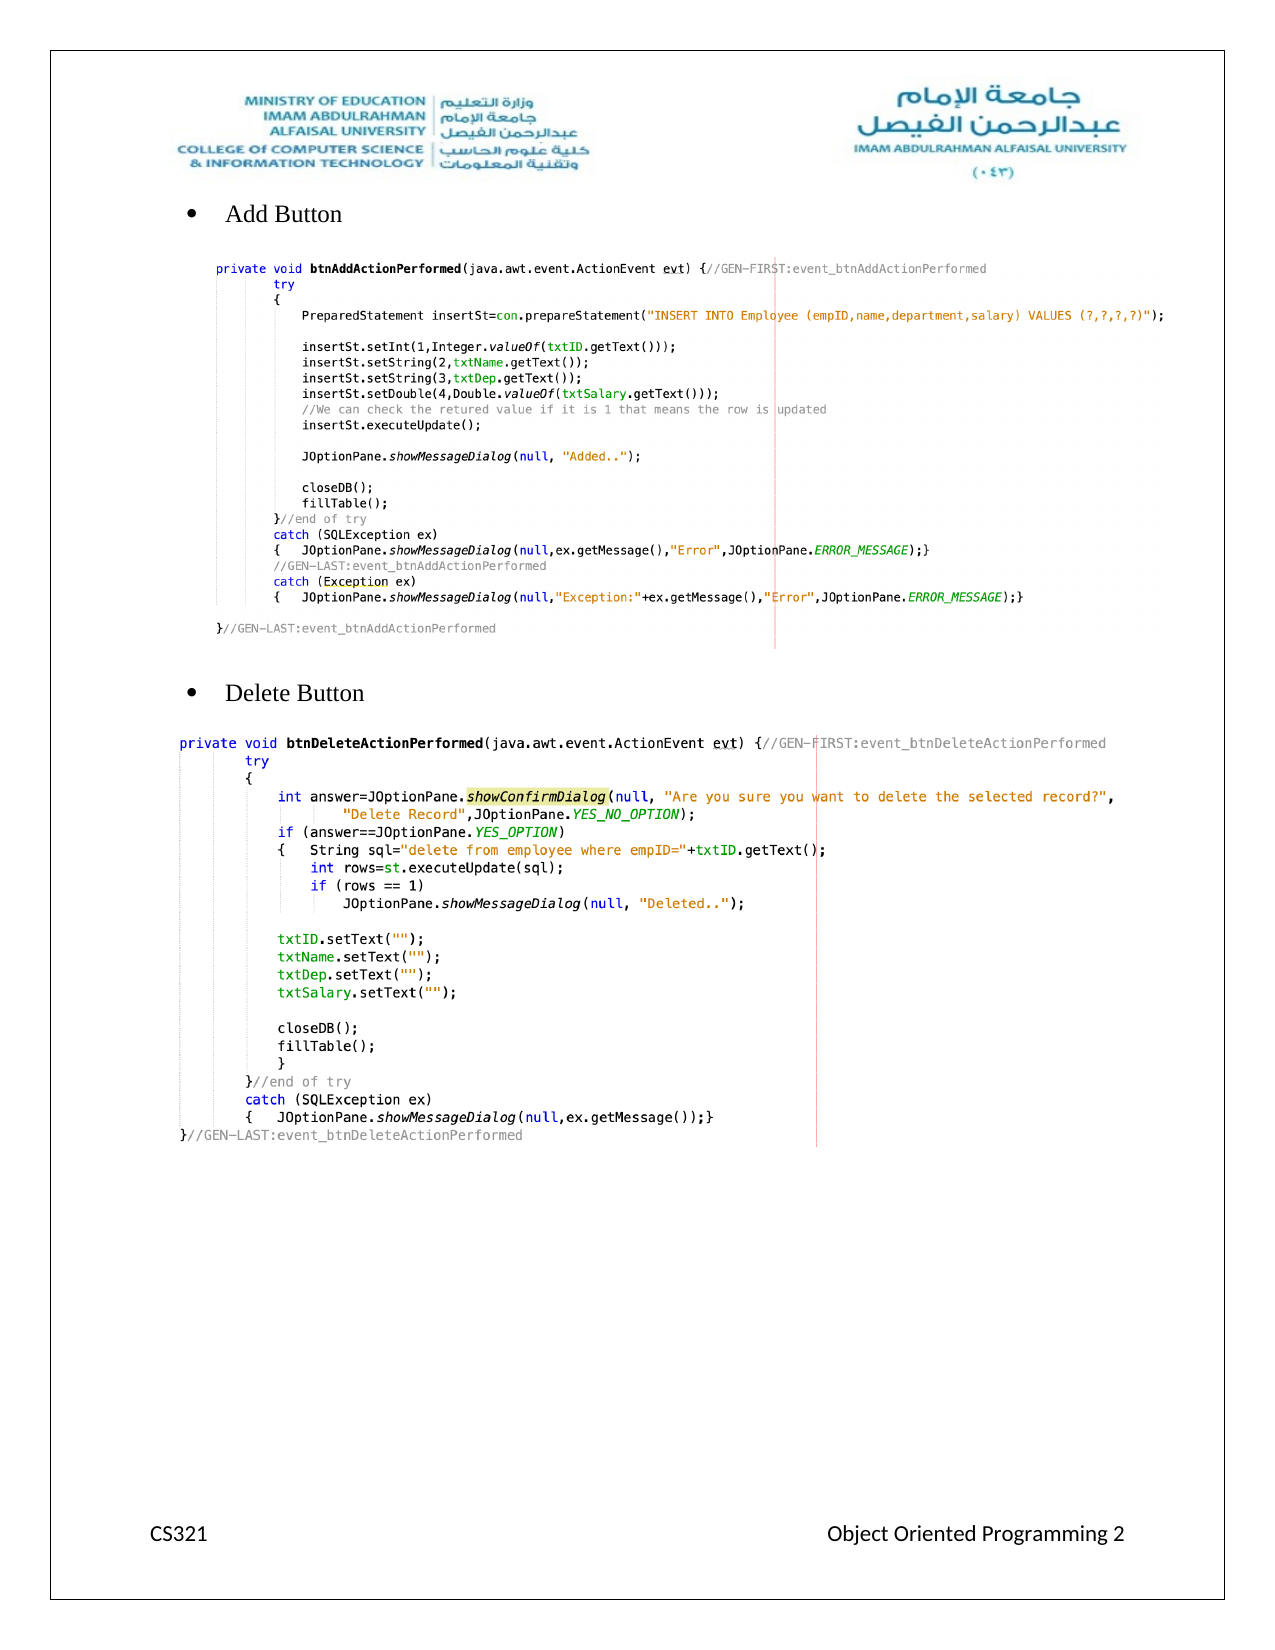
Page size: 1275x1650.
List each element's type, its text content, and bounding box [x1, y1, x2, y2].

list Add Button [187, 200, 1125, 228]
list Delete Button [187, 678, 1125, 707]
